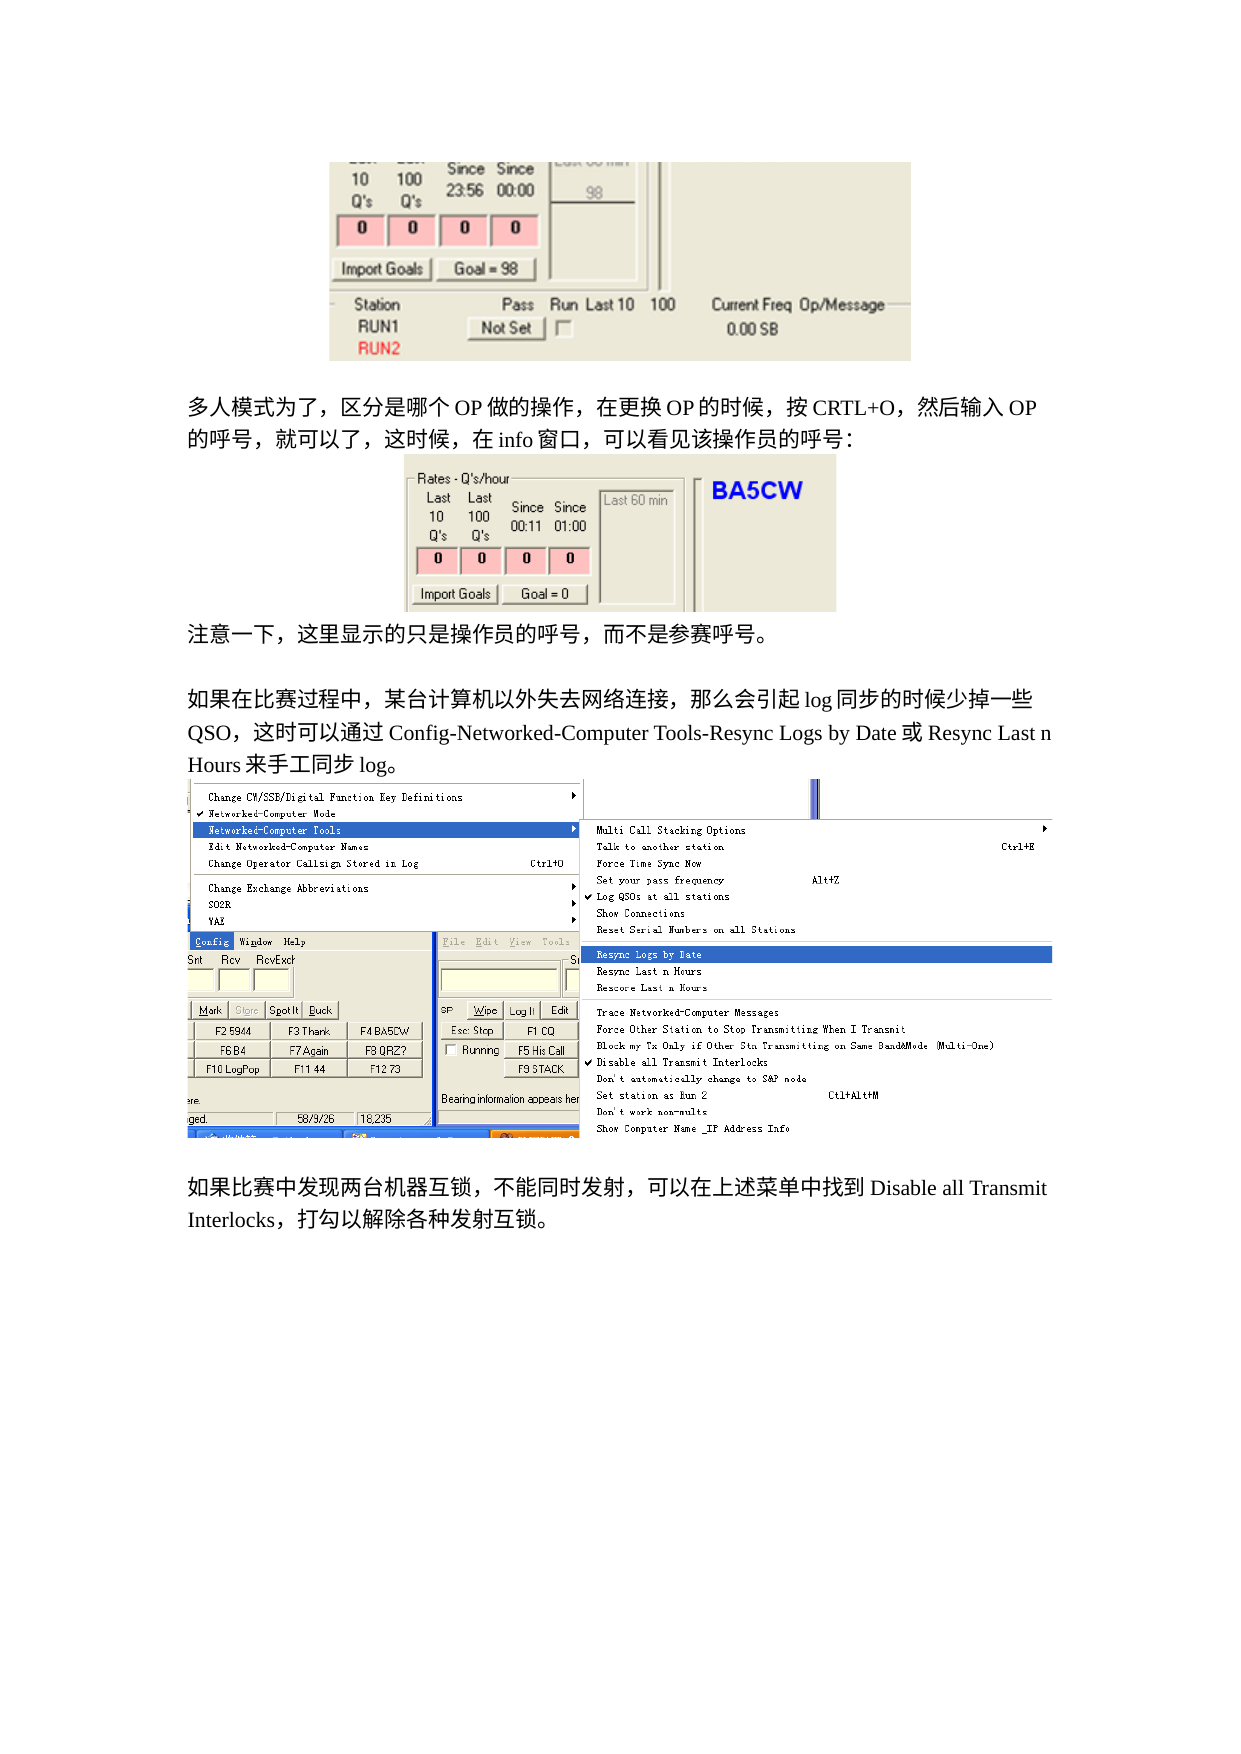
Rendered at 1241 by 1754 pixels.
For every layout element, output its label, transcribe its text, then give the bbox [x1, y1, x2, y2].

picture [403, 454, 837, 612]
text 如果比赛中发现两台机器互锁，不能同时发射，可以在上述菜单中找到Disable all Transmit Interlocks，打勾以解除各种发射互锁。 [187, 1169, 1053, 1234]
text 如果在比赛过程中，某台计算机以外失去网络连接，那么会引起log同步的时候少掉一些QSO，这时可以通过Config-Networked-Computer Tools-Resync Logs by Date或Resync Last n Hours来手工同步log。 [187, 682, 1053, 779]
picture [187, 779, 1053, 1138]
text 注意一下，这里显示的只是操作员的呼号，而不是参赛呼号。 [187, 617, 1053, 649]
picture [329, 162, 911, 361]
text 多人模式为了，区分是哪个OP做的操作，在更换OP的时候，按CRTL+O，然后输入OP的呼号，就可以了，这时候，在info窗口，可以看见该操作员的呼号： [187, 389, 1053, 454]
